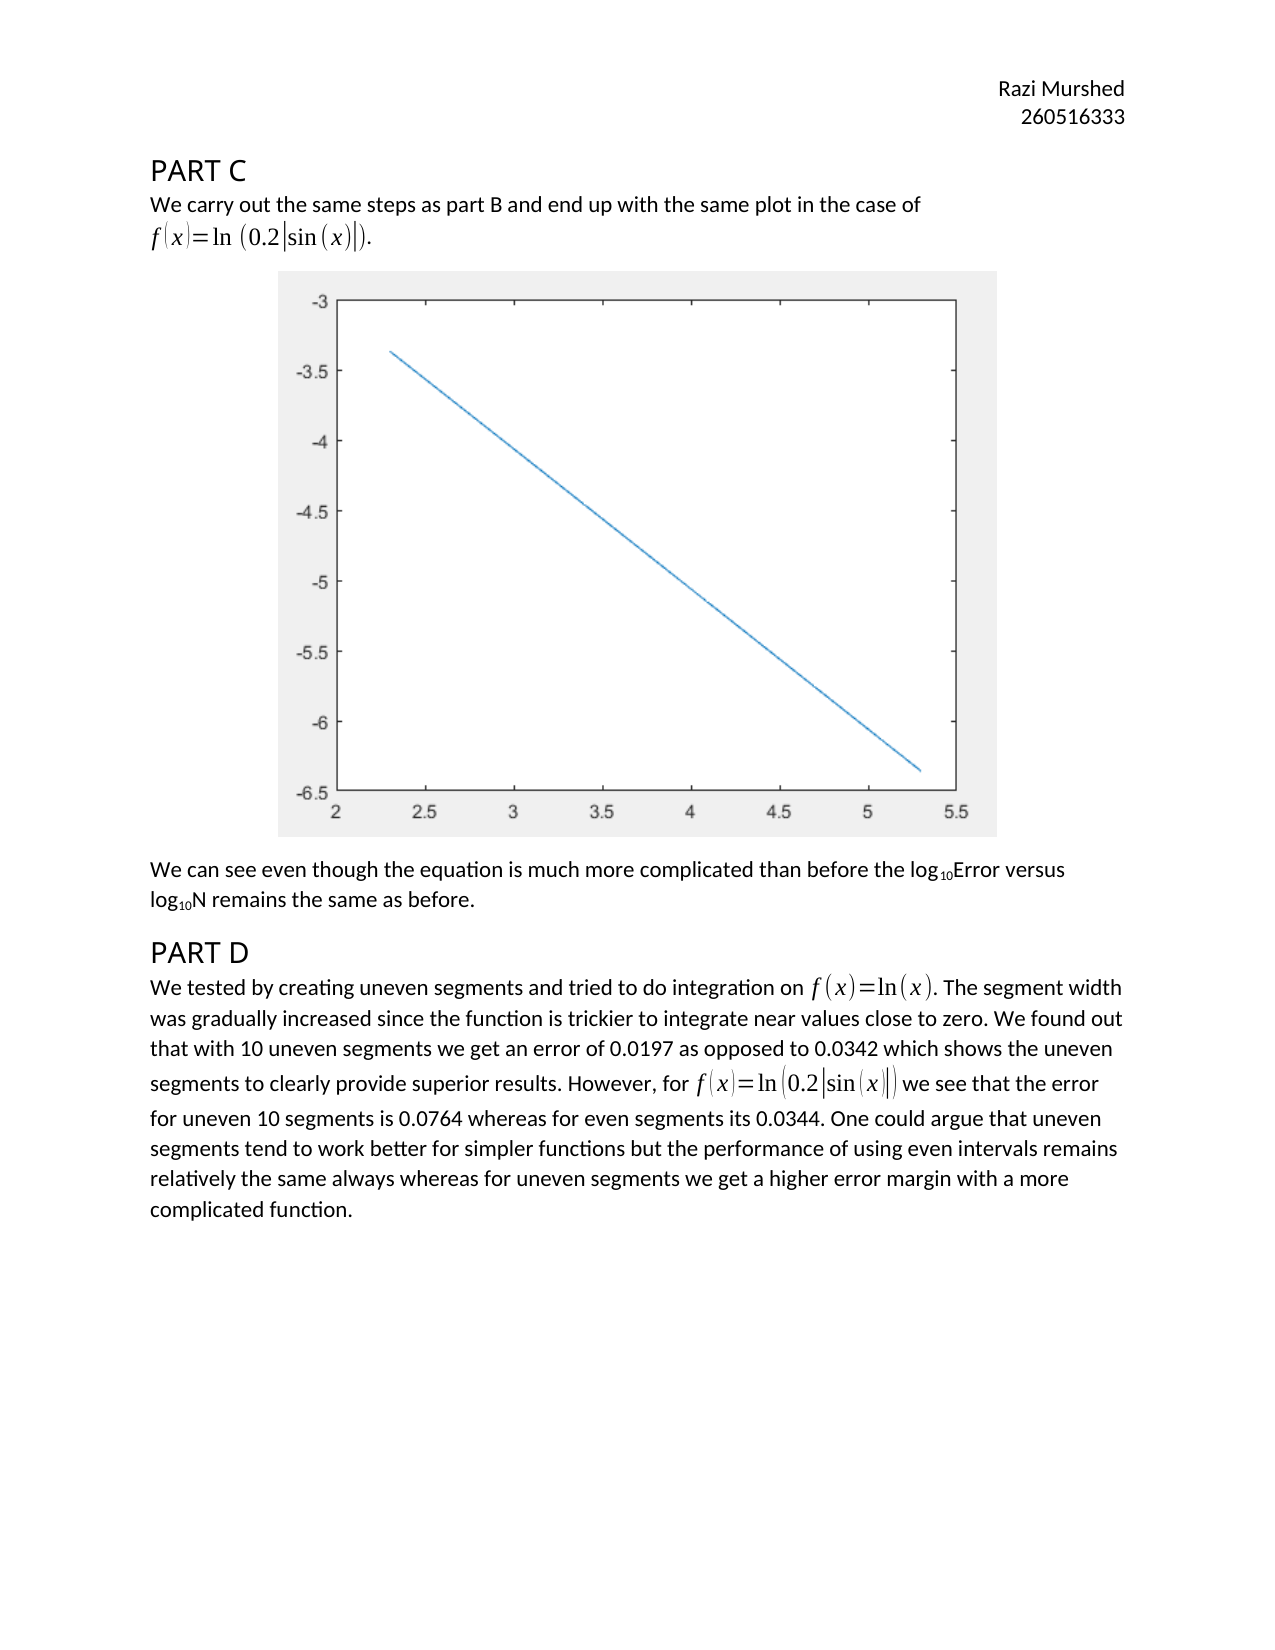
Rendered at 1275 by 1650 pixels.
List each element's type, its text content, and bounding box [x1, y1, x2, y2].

text We carry out the same steps as part B and end up with the same plot in the case of . [150, 190, 1125, 253]
subtitle part C [150, 150, 1125, 190]
text We can see even though the equation is much more complicated than before the log10Error versus log10N remains the same as before. [150, 855, 1125, 913]
picture [278, 271, 997, 837]
subtitle part d [150, 932, 1125, 972]
